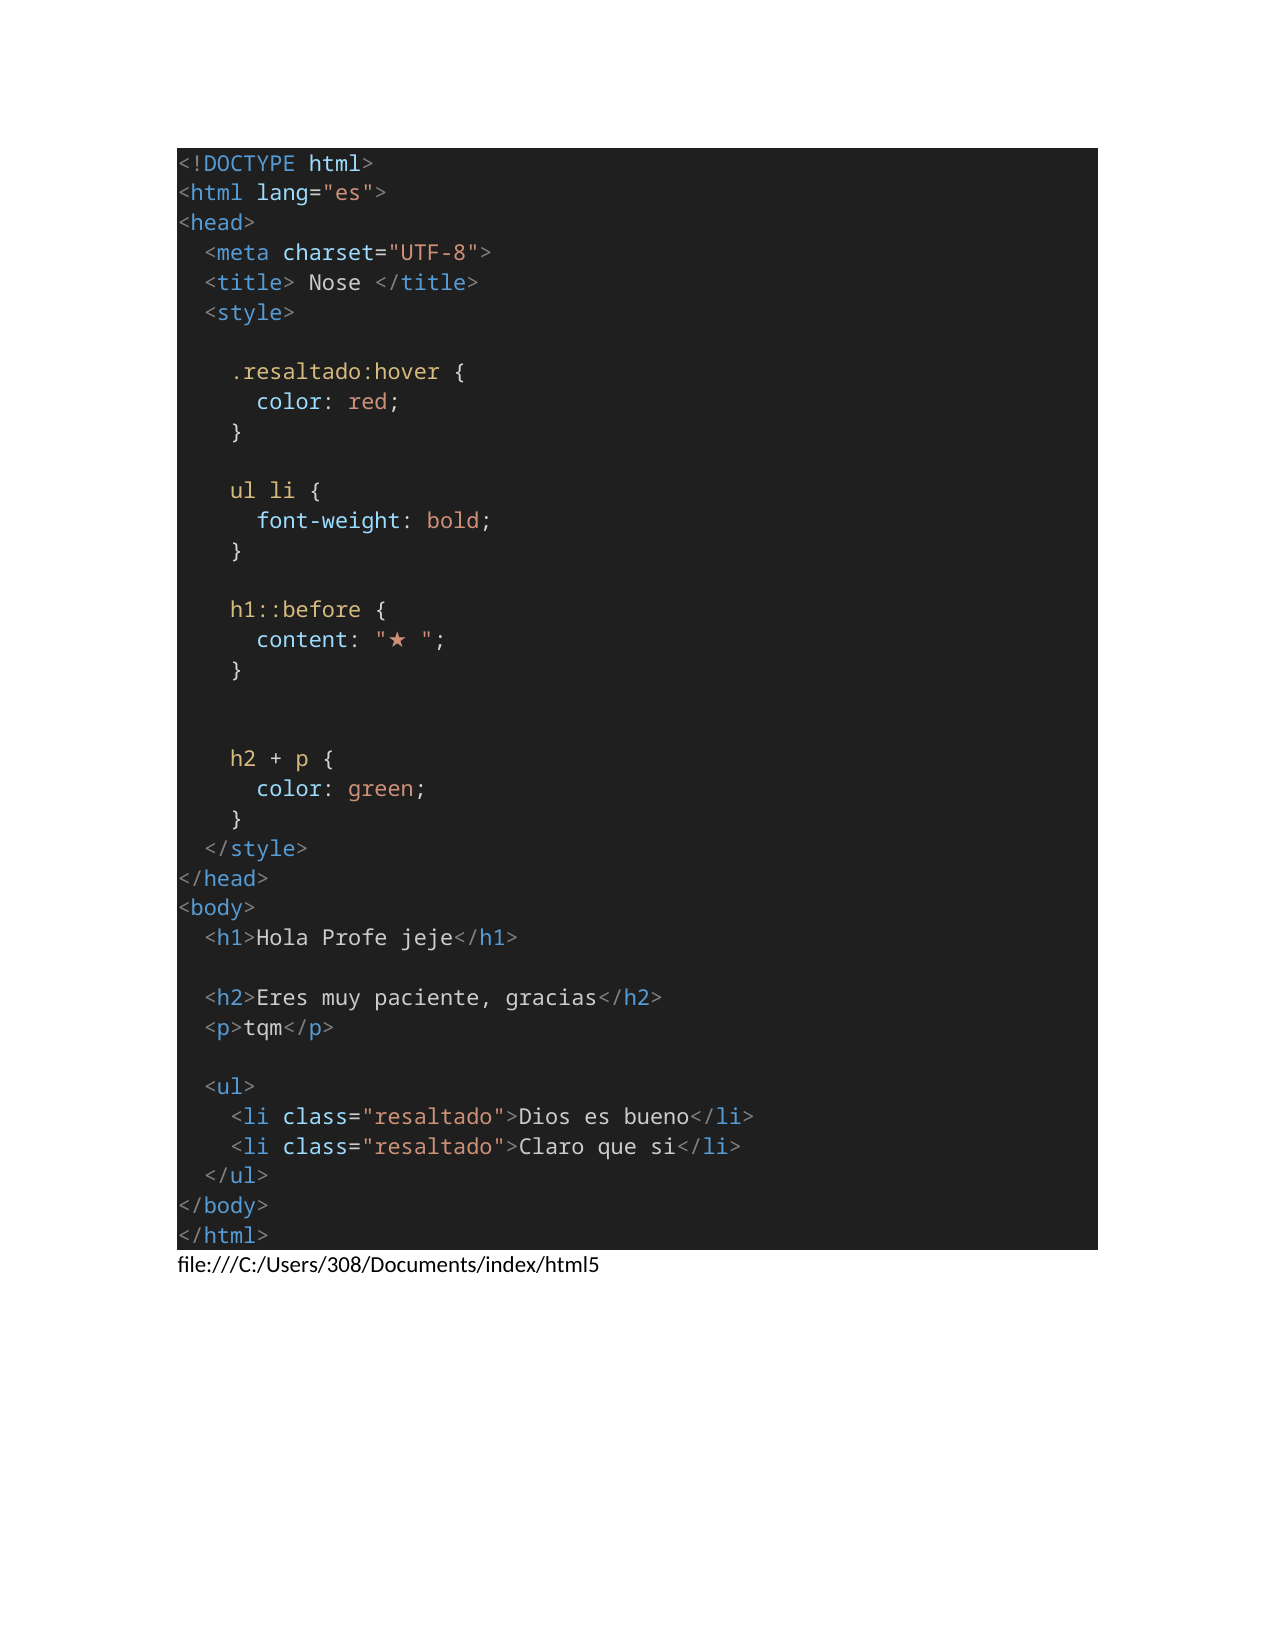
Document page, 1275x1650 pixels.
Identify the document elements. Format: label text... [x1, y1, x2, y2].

text file:///C:/Users/308/Documents/index/html5 [177, 1250, 1098, 1278]
text <head> [177, 207, 1098, 237]
text <!DOCTYPE html> [177, 148, 1098, 177]
text </ul> [177, 1161, 1098, 1190]
text color: red; [177, 386, 1098, 416]
text <title> Nose </title> [177, 267, 1098, 297]
text content: "★ "; [177, 624, 1098, 654]
text .resaltado:hover { [177, 356, 1098, 386]
text <li class="resaltado">Claro que si</li> [177, 1131, 1098, 1161]
text <meta charset="UTF-8"> [177, 237, 1098, 267]
text <h1>Hola Profe jeje</h1> [177, 922, 1098, 952]
text <p>tqm</p> [177, 1012, 1098, 1041]
text </html> [177, 1220, 1098, 1250]
text h2 + p { [177, 743, 1098, 773]
text <h2>Eres muy paciente, gracias</h2> [177, 982, 1098, 1012]
text <ul> [177, 1071, 1098, 1101]
text <html lang="es"> [177, 177, 1098, 207]
text </style> [177, 833, 1098, 863]
text } [177, 535, 1098, 565]
text <li class="resaltado">Dios es bueno</li> [177, 1101, 1098, 1131]
text <body> [177, 892, 1098, 922]
text } [177, 416, 1098, 446]
text } [177, 803, 1098, 833]
text color: green; [177, 773, 1098, 803]
text } [177, 654, 1098, 684]
text h1::before { [177, 594, 1098, 624]
text <style> [177, 297, 1098, 326]
text ul li { [177, 475, 1098, 505]
text font-weight: bold; [177, 505, 1098, 535]
text </body> [177, 1190, 1098, 1220]
text </head> [177, 863, 1098, 892]
